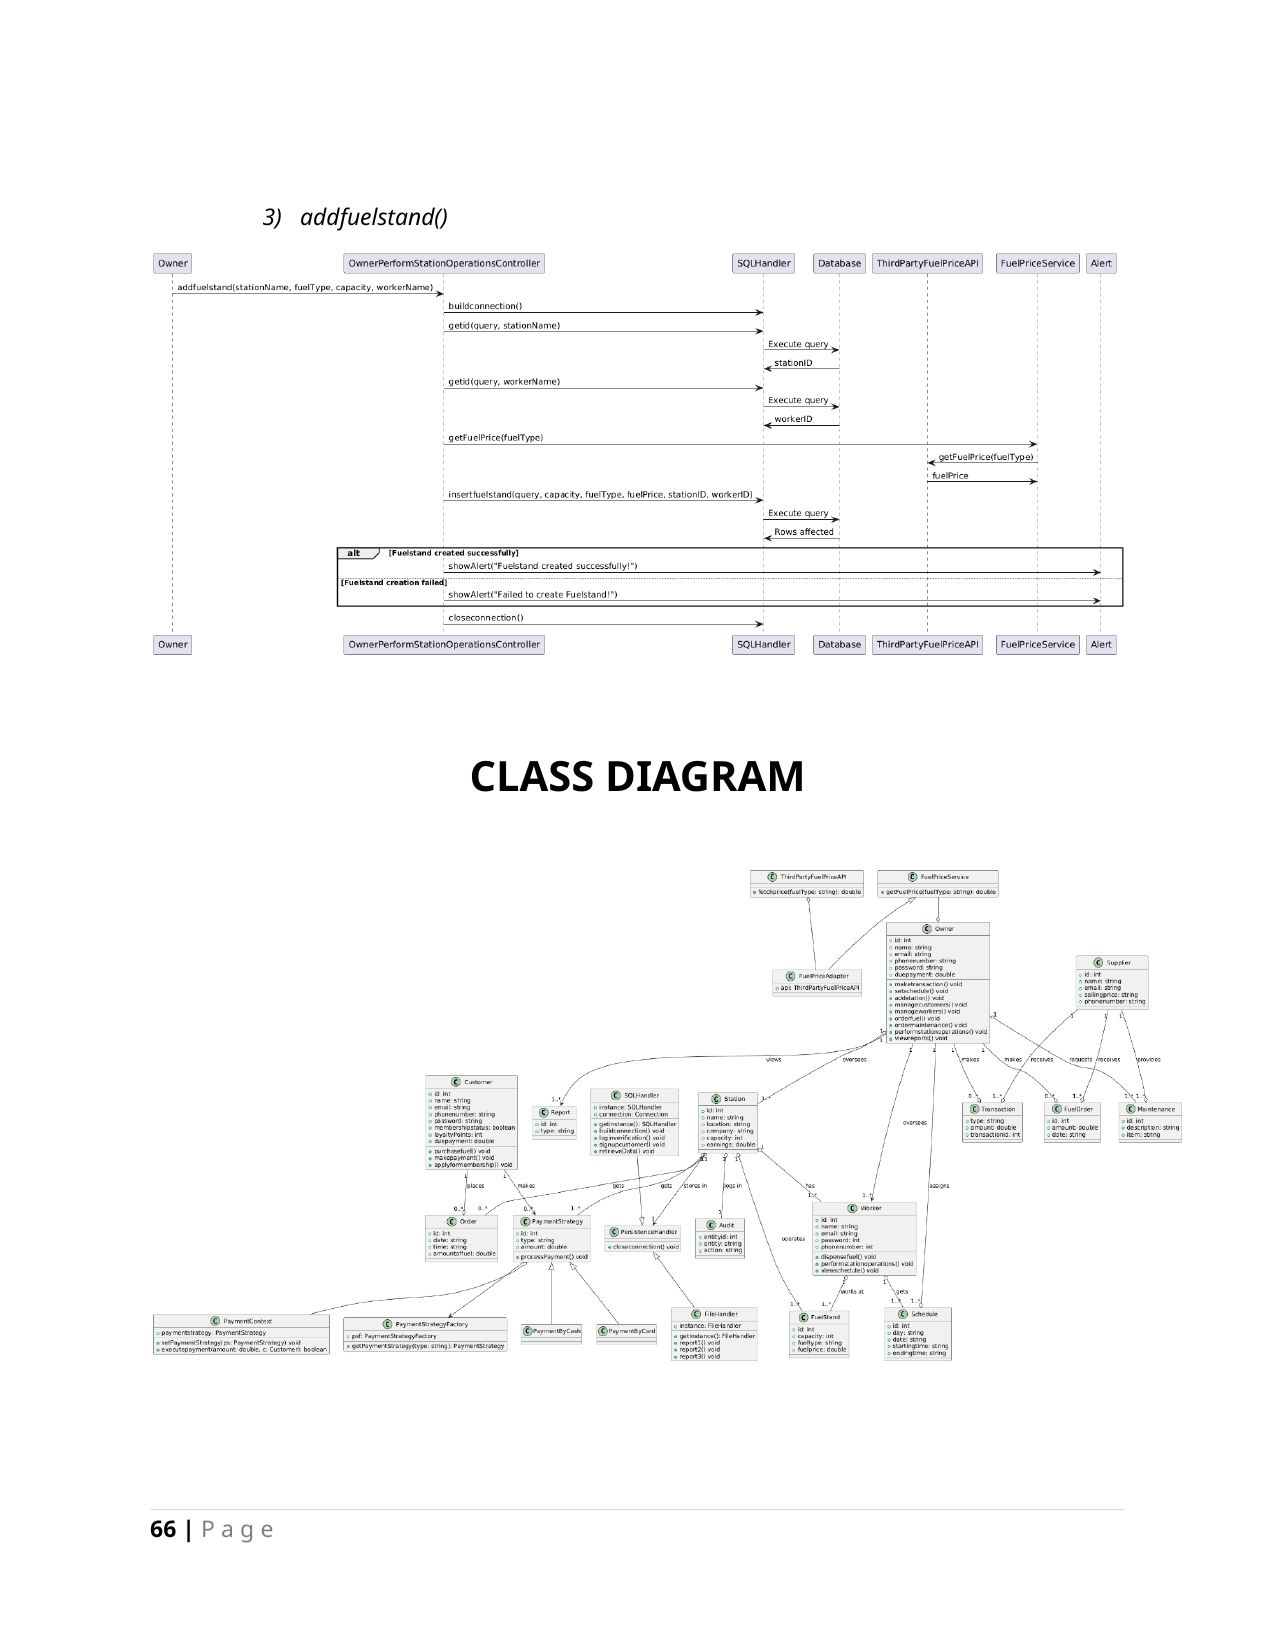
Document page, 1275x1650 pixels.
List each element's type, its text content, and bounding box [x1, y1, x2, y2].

list addfuelstand() [262, 200, 1125, 232]
picture [150, 250, 1125, 657]
subtitle CLASS DIAGRAM [150, 747, 1125, 804]
picture [150, 867, 1183, 1363]
